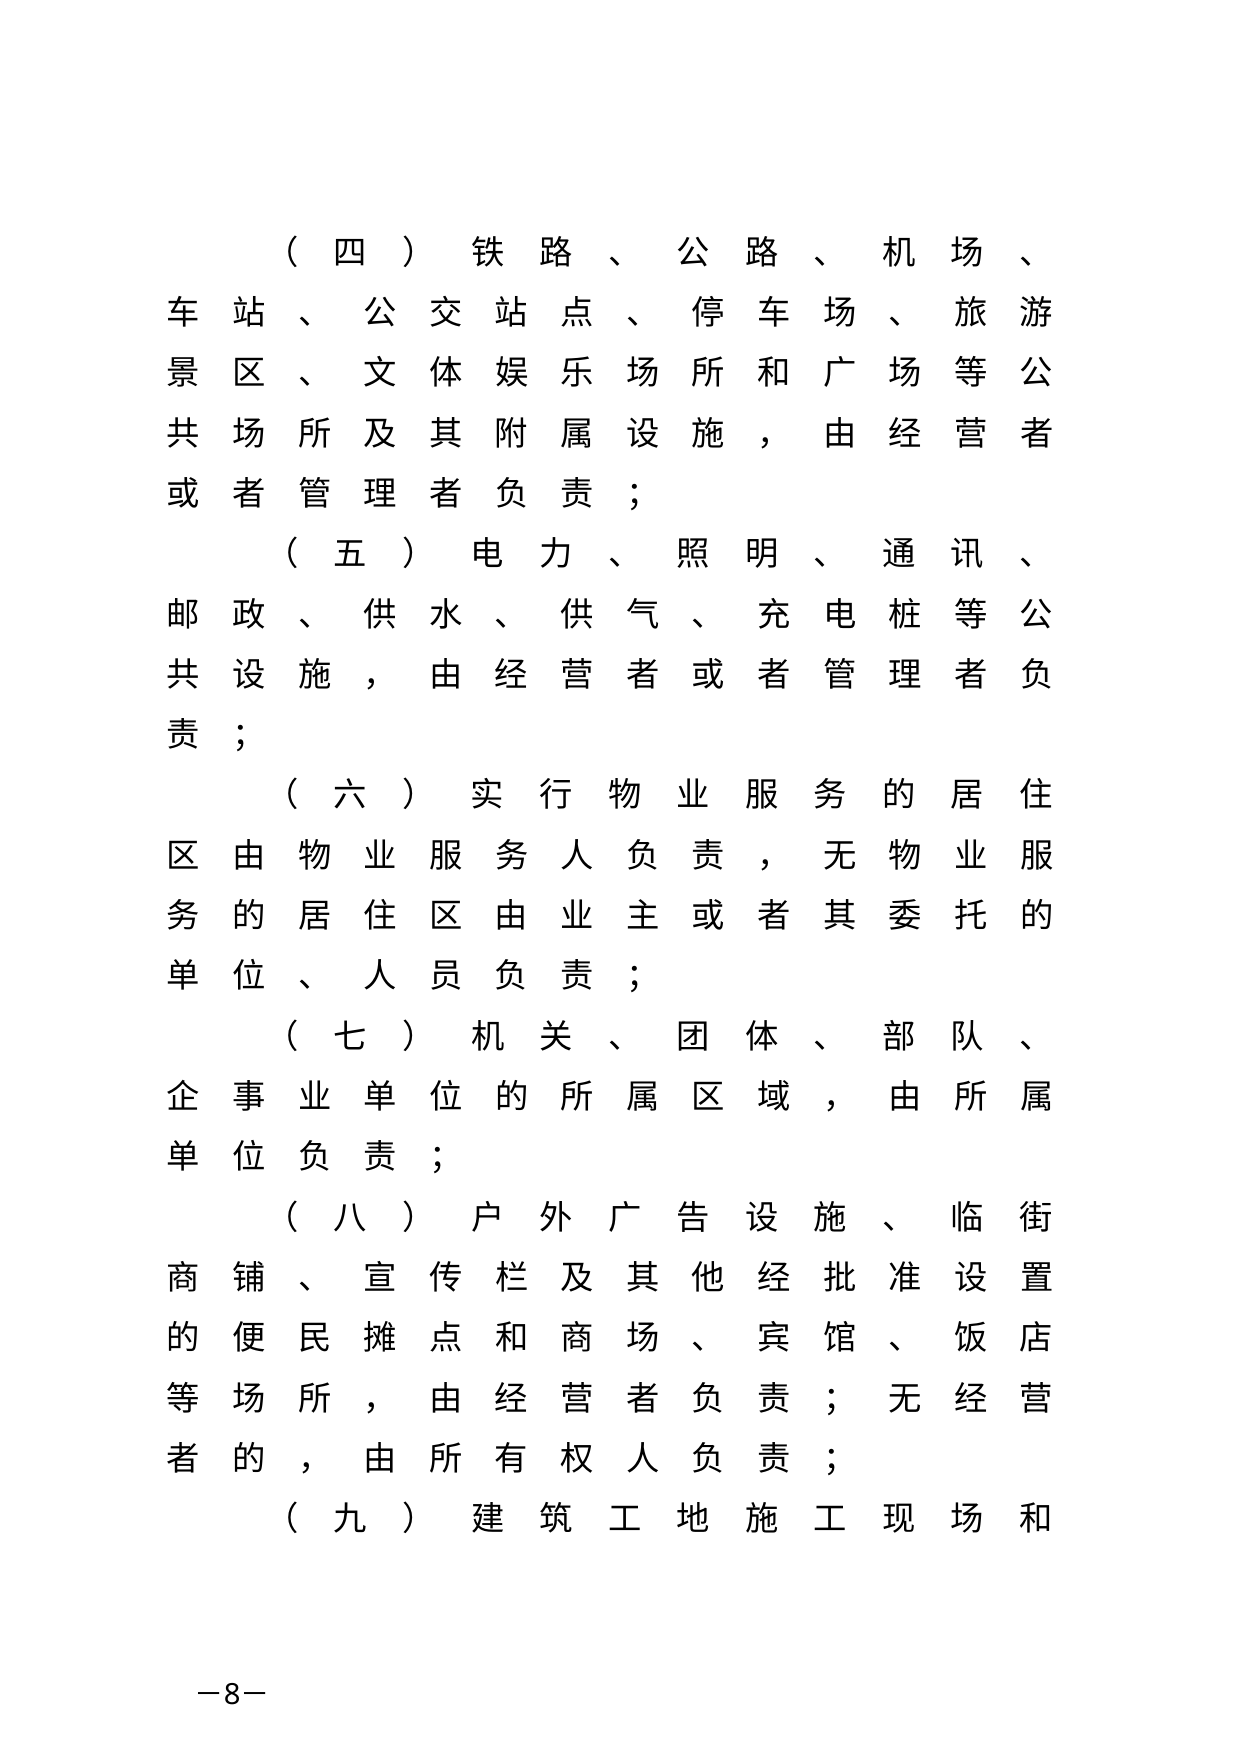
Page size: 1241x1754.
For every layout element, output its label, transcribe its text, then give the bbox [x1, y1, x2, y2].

text （五）电力、照明、通讯、邮政、供水、供气、充电桩等公共设施，由经营者或者管理者负责； [167, 521, 1085, 762]
text （六）实行物业服务的居住区由物业服务人负责，无物业服务的居住区由业主或者其委托的单位、人员负责； [167, 762, 1085, 1003]
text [167, 1486, 1085, 1546]
text （八）户外广告设施、临街商铺、宣传栏及其他经批准设置的便民摊点和商场、宾馆、饭店等场所，由经营者负责；无经营者的，由所有权人负责； [167, 1184, 1085, 1486]
text （七）机关、团体、部队、企事业单位的所属区域，由所属单位负责； [167, 1003, 1085, 1184]
text （四）铁路、公路、机场、车站、公交站点、停车场、旅游景区、文体娱乐场所和广场等公共场所及其附属设施，由经营者或者管理者负责； [167, 219, 1085, 521]
